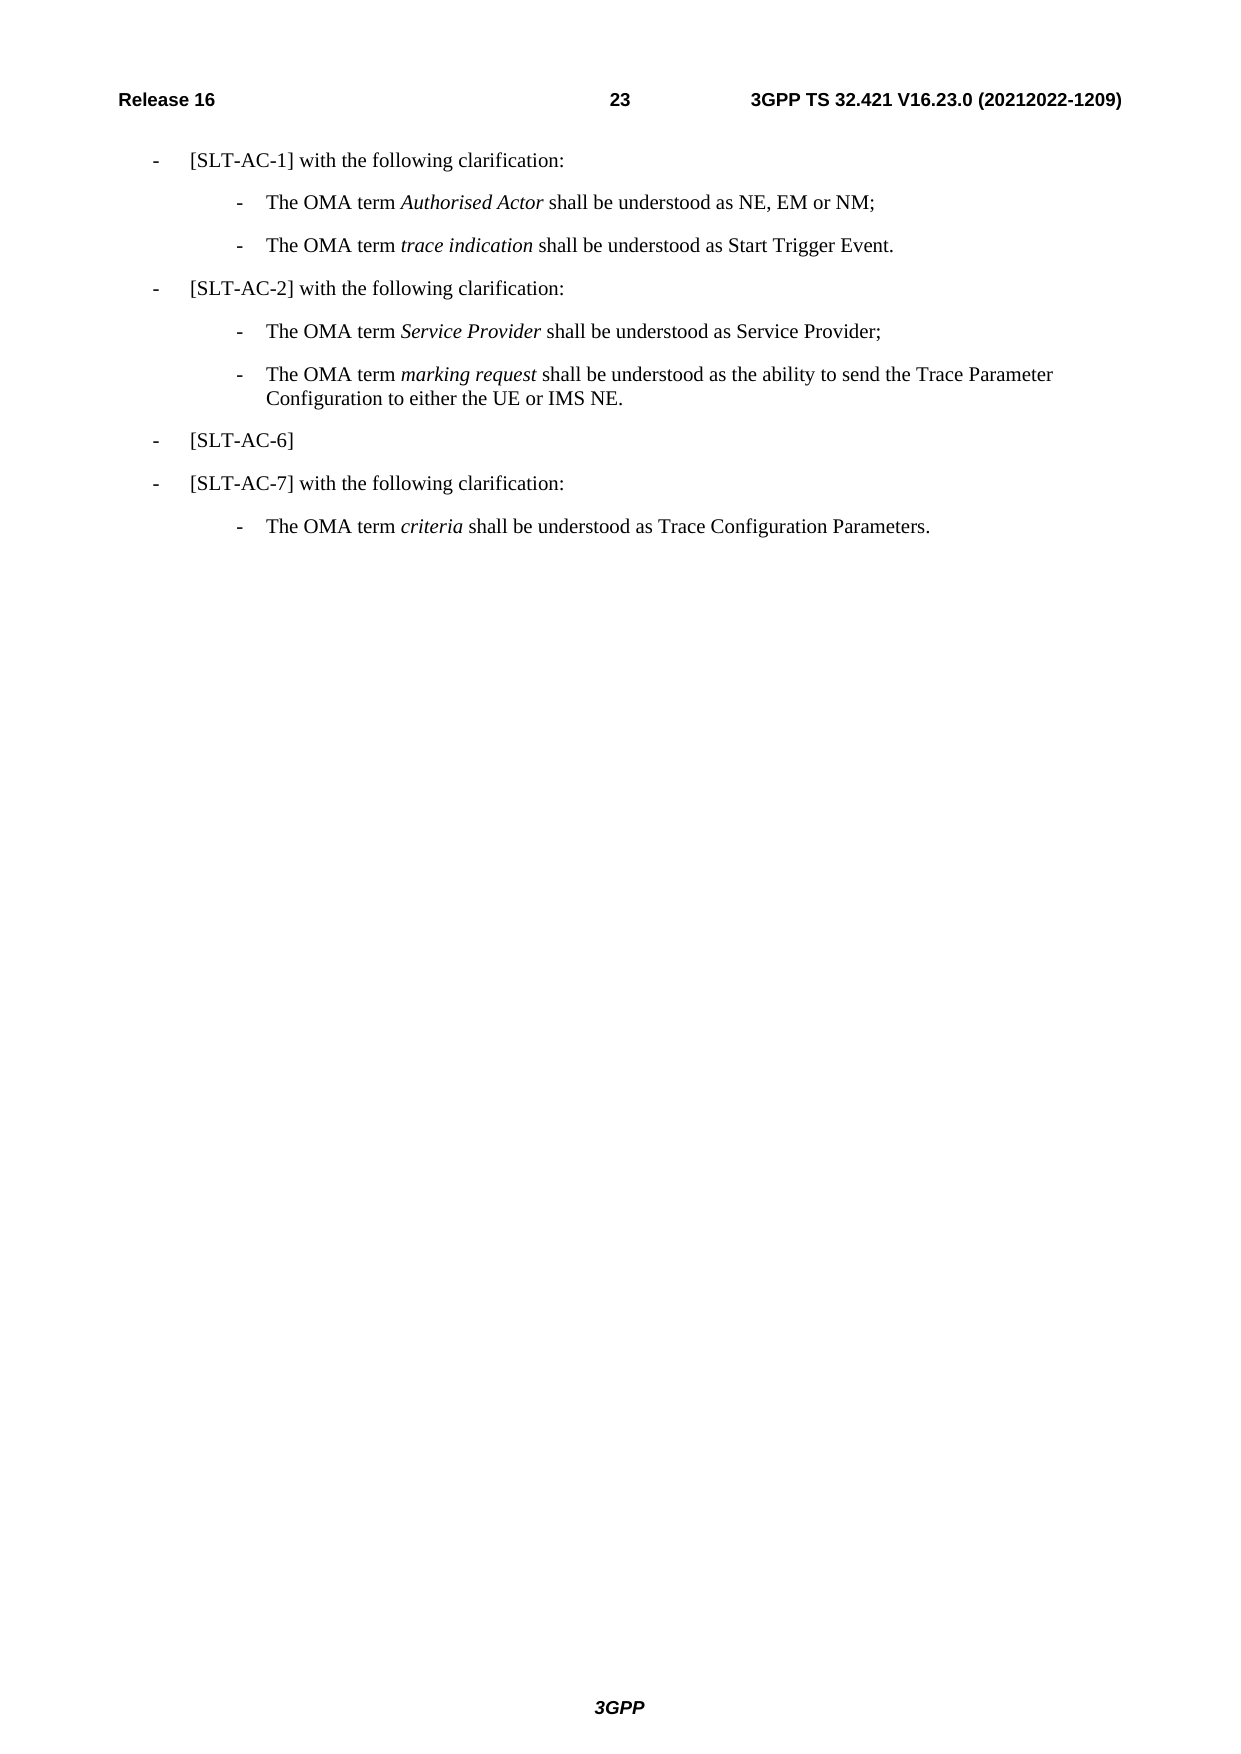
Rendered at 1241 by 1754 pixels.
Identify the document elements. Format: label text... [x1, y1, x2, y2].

text - The OMA term Service Provider shall be understood as Service Provider; [236, 319, 1122, 343]
list [SLT-AC-1] with the following clarification: [152, 147, 1122, 172]
text - The OMA term Authorised Actor shall be understood as NE, EM or NM; [236, 190, 1122, 214]
list [SLT-AC-2] with the following clarification: [152, 276, 1122, 300]
text - The OMA term trace indication shall be understood as Start Trigger Event. [236, 233, 1122, 257]
list [SLT-AC-6] [152, 428, 1122, 452]
list [SLT-AC-7] with the following clarification: [152, 471, 1122, 495]
text - The OMA term marking request shall be understood as the ability to send the Trace Parameter Configuration to either the UE or IMS NE. [236, 362, 1122, 410]
text - The OMA term criteria shall be understood as Trace Configuration Parameters. [236, 514, 1122, 538]
